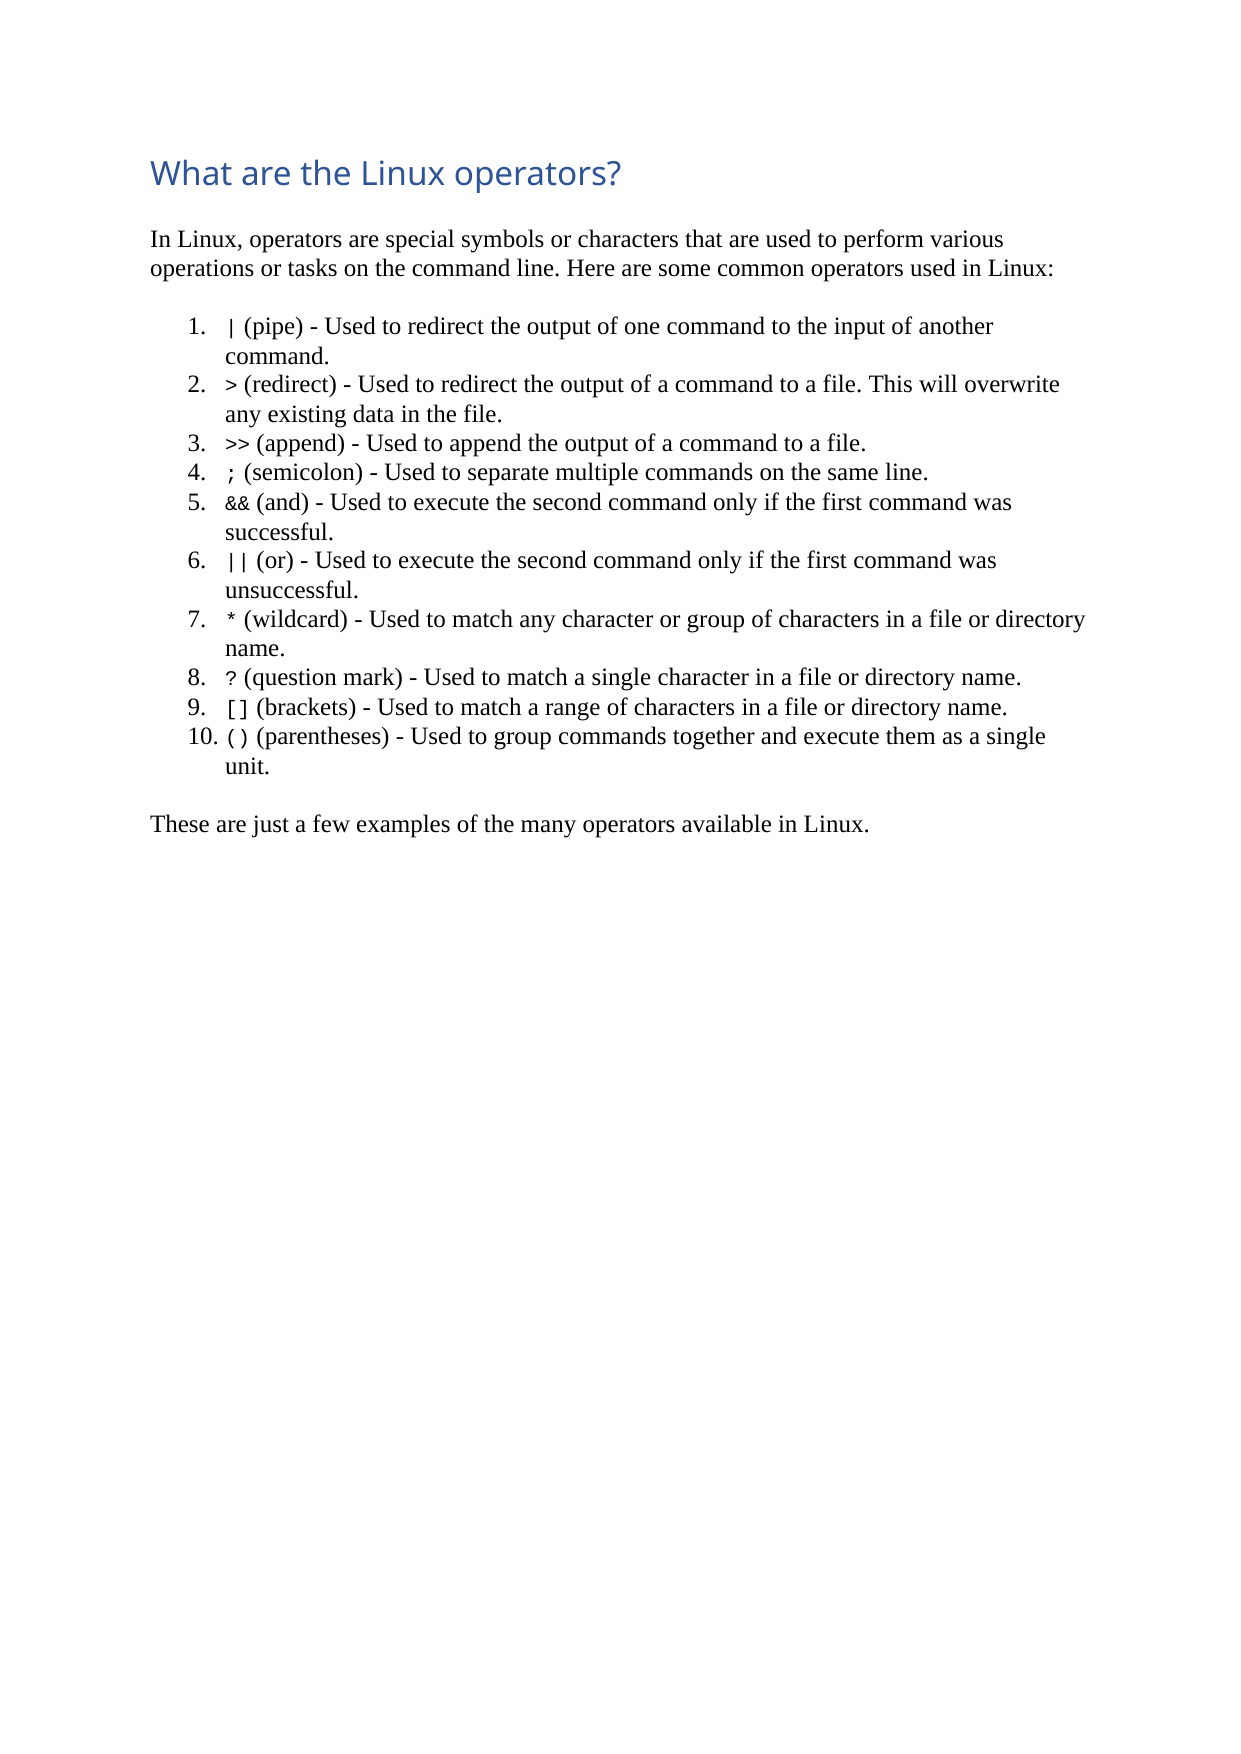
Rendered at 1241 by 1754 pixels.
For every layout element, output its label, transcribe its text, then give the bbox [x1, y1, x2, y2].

list * (wildcard) - Used to match any character or group of characters in a file or directory name. [187, 604, 1090, 662]
list && (and) - Used to execute the second command only if the first command was successful. [187, 487, 1090, 545]
text In Linux, operators are special symbols or characters that are used to perform various operations or tasks on the command line. Here are some common operators used in Linux: [150, 224, 1090, 282]
list || (or) - Used to execute the second command only if the first command was unsuccessful. [187, 545, 1090, 604]
list ? (question mark) - Used to match a single character in a file or directory name. [187, 662, 1090, 692]
list | (pipe) - Used to redirect the output of one command to the input of another command. [187, 311, 1090, 369]
text These are just a few examples of the many operators available in Linux. [150, 809, 1090, 837]
list [] (brackets) - Used to match a range of characters in a file or directory name. [187, 692, 1090, 721]
list ; (semicolon) - Used to separate multiple commands on the same line. [187, 457, 1090, 487]
list > (redirect) - Used to redirect the output of a command to a file. This will overwrite any existing data in the file. [187, 369, 1090, 428]
subtitle What are the Linux operators? [150, 150, 1090, 195]
list () (parentheses) - Used to group commands together and execute them as a single unit. [187, 721, 1090, 779]
list >> (append) - Used to append the output of a command to a file. [187, 428, 1090, 457]
